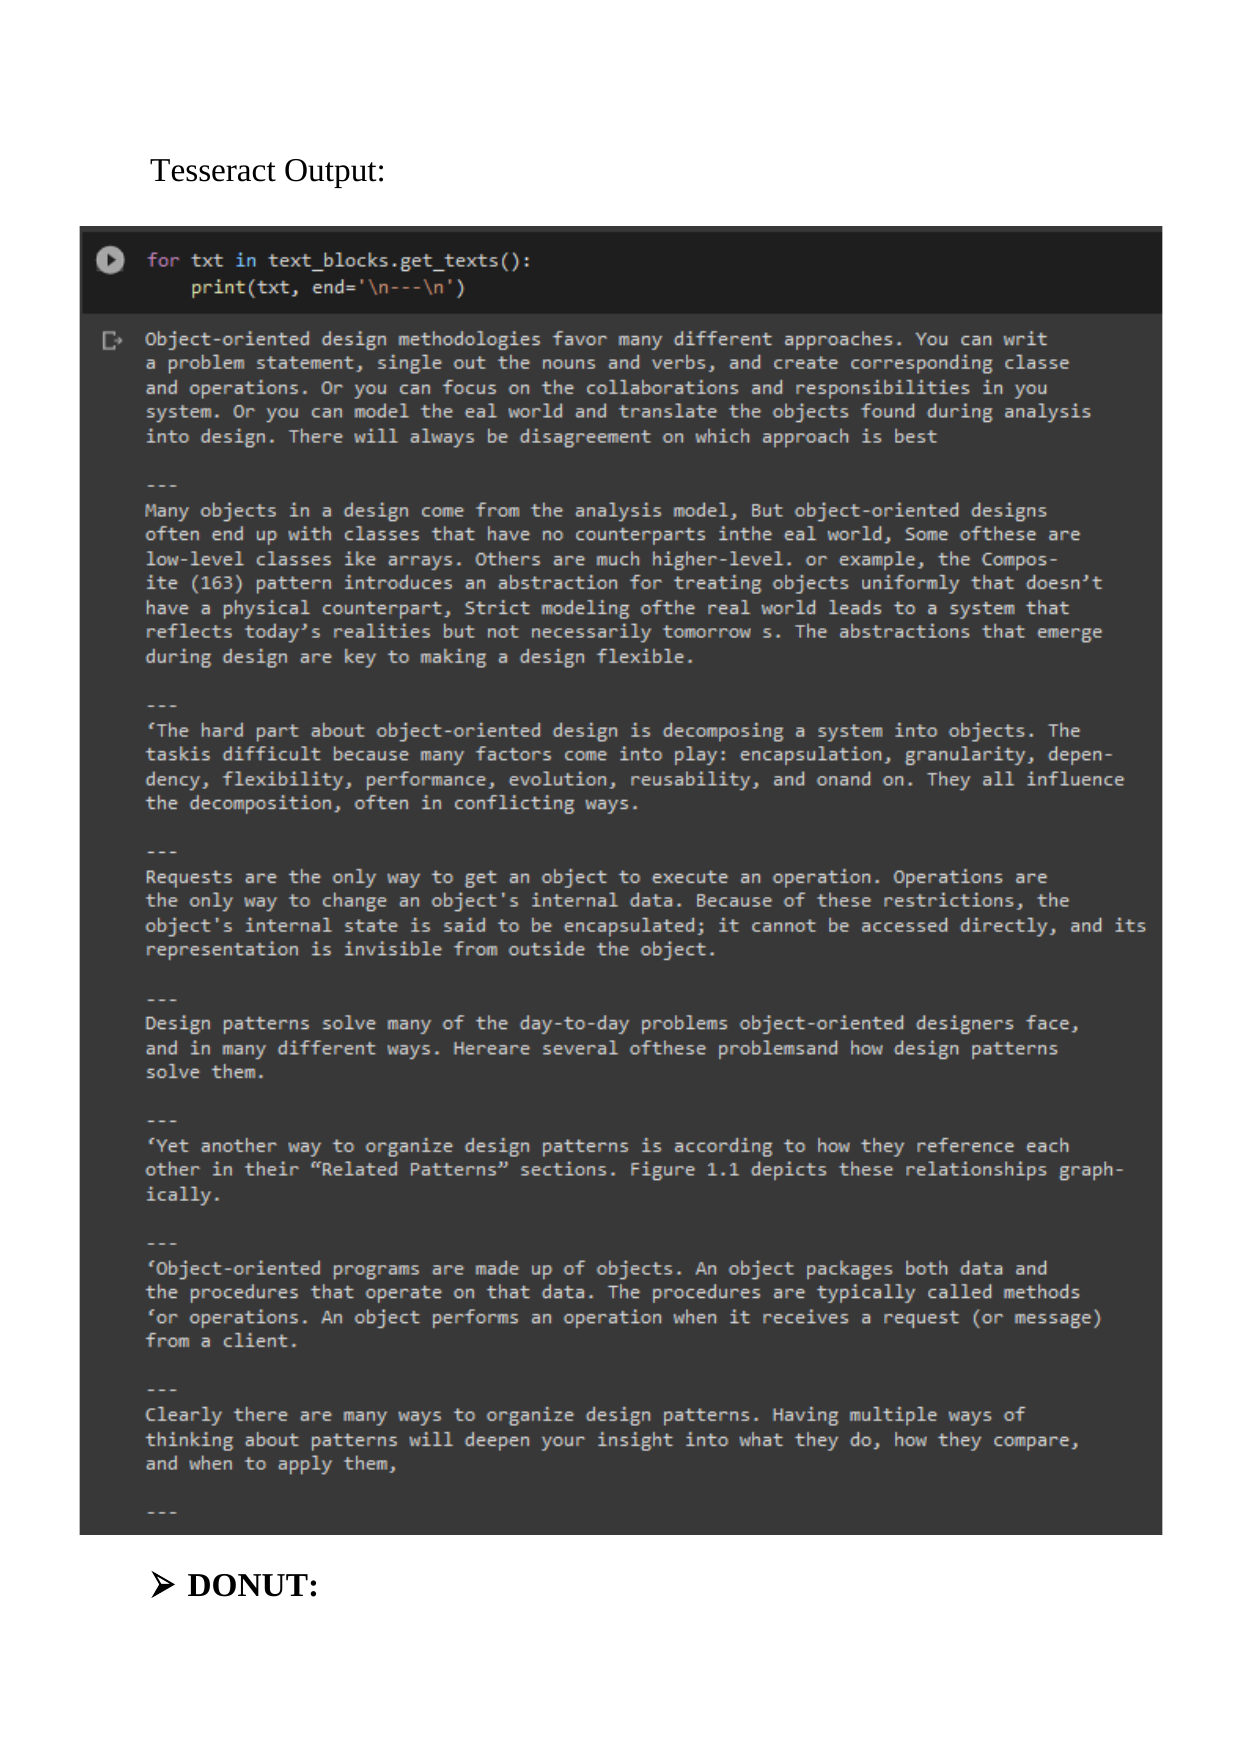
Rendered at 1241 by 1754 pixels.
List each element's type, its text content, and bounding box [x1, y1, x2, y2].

text Tesseract Output: [150, 150, 1090, 188]
list DONUT: [150, 1531, 1090, 1603]
picture [78, 226, 1162, 1531]
